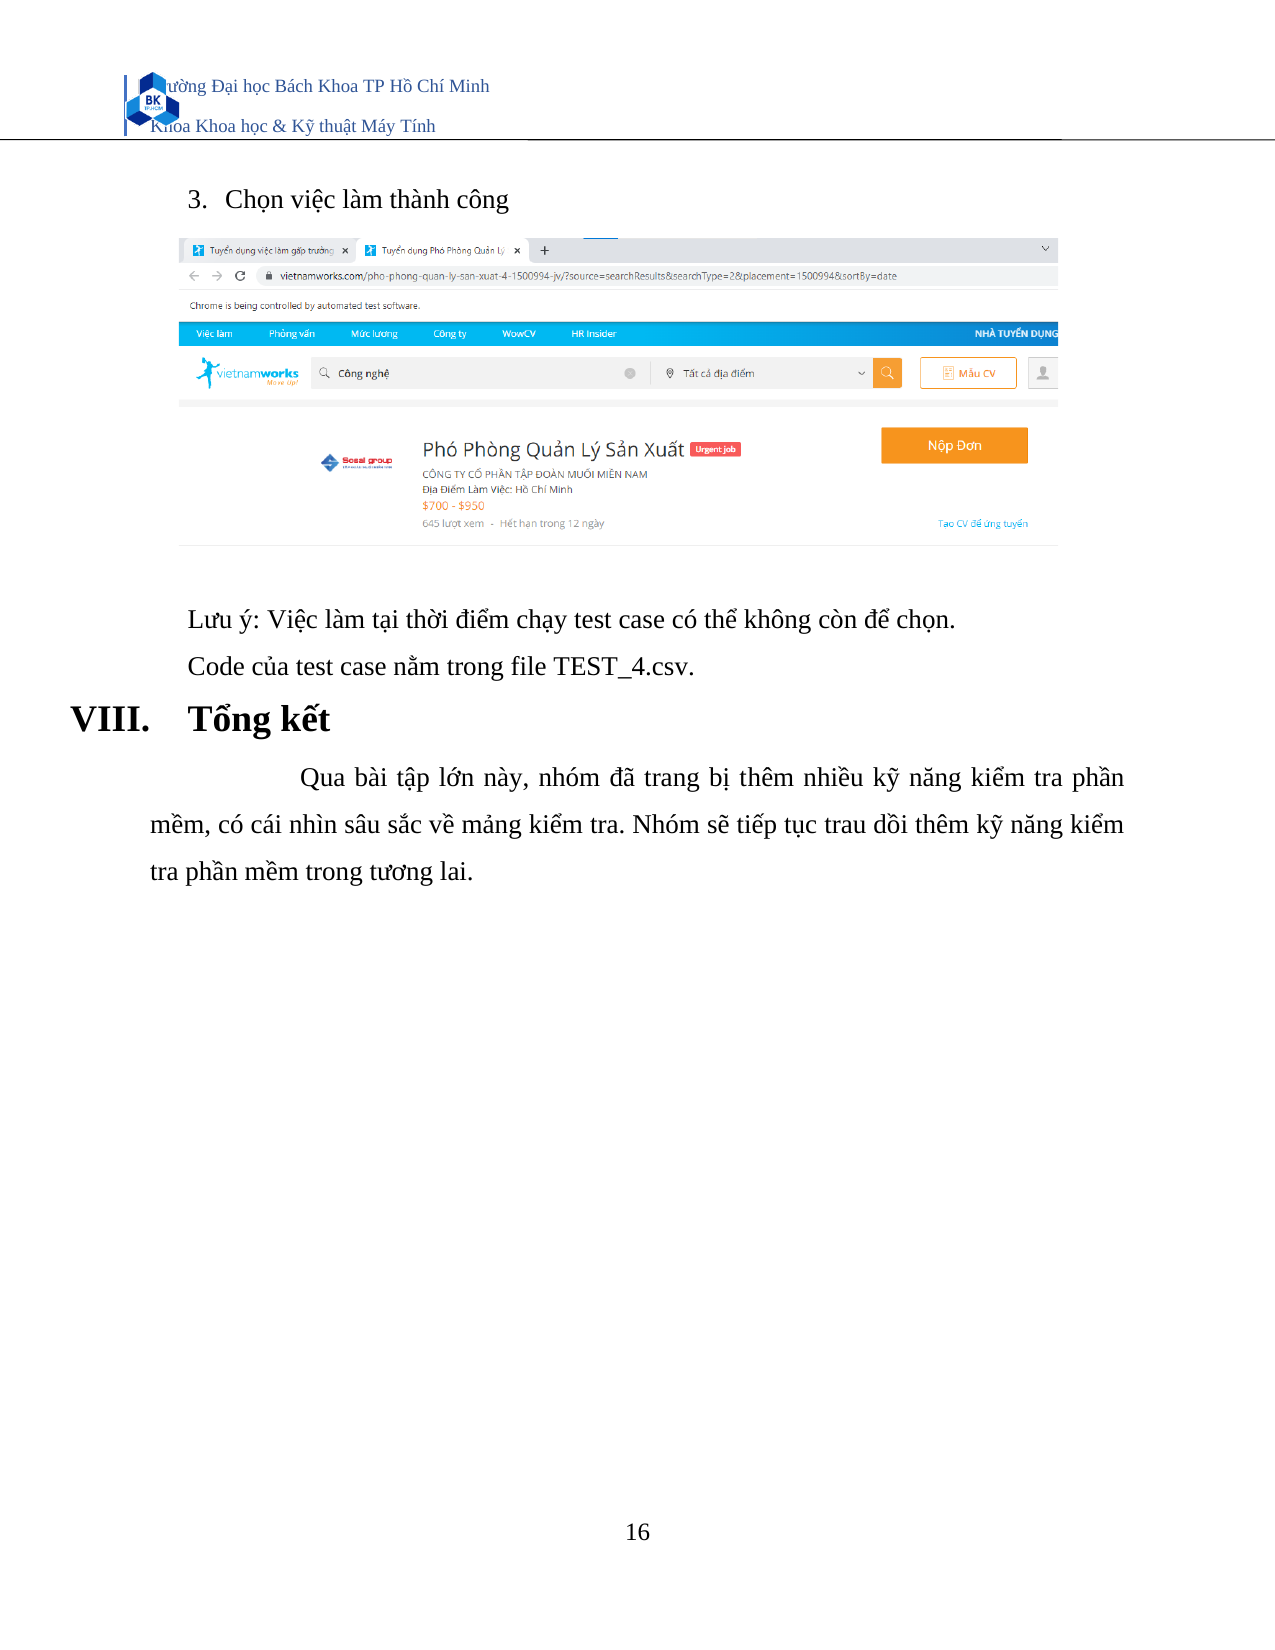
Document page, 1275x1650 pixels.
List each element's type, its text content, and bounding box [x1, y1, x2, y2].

list Chọn việc làm thành công [187, 183, 1125, 215]
text Qua bài tập lớn này, nhóm đã trang bị thêm nhiều kỹ năng kiểm tra phần mềm, có cái nhìn sâu sắc về mảng kiểm tra. Nhóm sẽ tiếp tục trau dồi thêm kỹ năng kiểm tra phần mềm trong tương lai. [150, 762, 1125, 886]
picture [125, 71, 180, 127]
picture [178, 238, 1059, 546]
list Tổng kết [150, 697, 1080, 740]
text Code của test case nằm trong file TEST_4.csv. [150, 650, 1125, 681]
text Lưu ý: Việc làm tại thời điểm chạy test case có thể không còn để chọn. [150, 603, 1125, 635]
